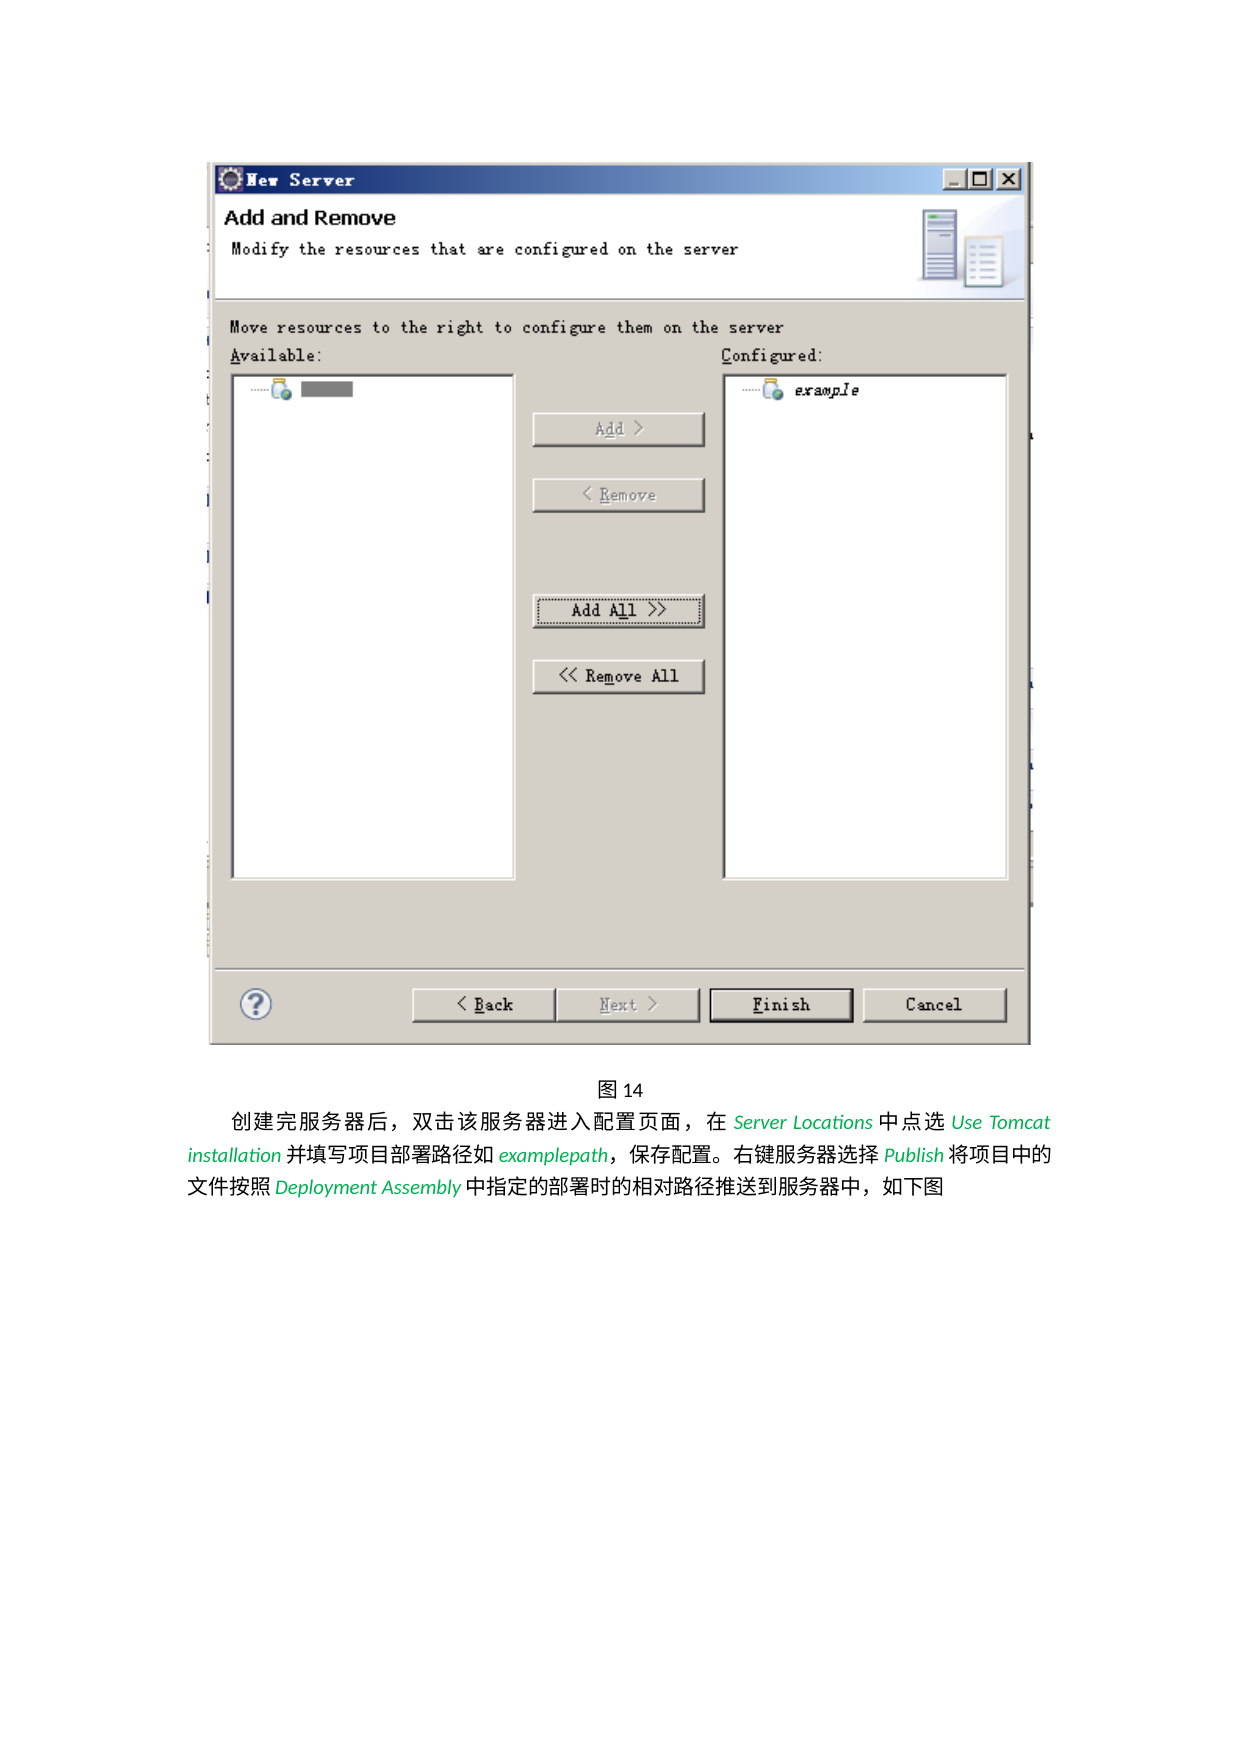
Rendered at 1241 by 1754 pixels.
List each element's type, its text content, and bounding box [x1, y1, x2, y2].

text 图14 [187, 1072, 1053, 1104]
text 创建完服务器后，双击该服务器进入配置页面，在Server Locations中点选Use Tomcat installation并填写项目部署路径如examplepath，保存配置。右键服务器选择Publish将项目中的文件按照Deployment Assembly中指定的部署时的相对路径推送到服务器中，如下图 [187, 1104, 1053, 1202]
picture [206, 162, 1034, 1045]
